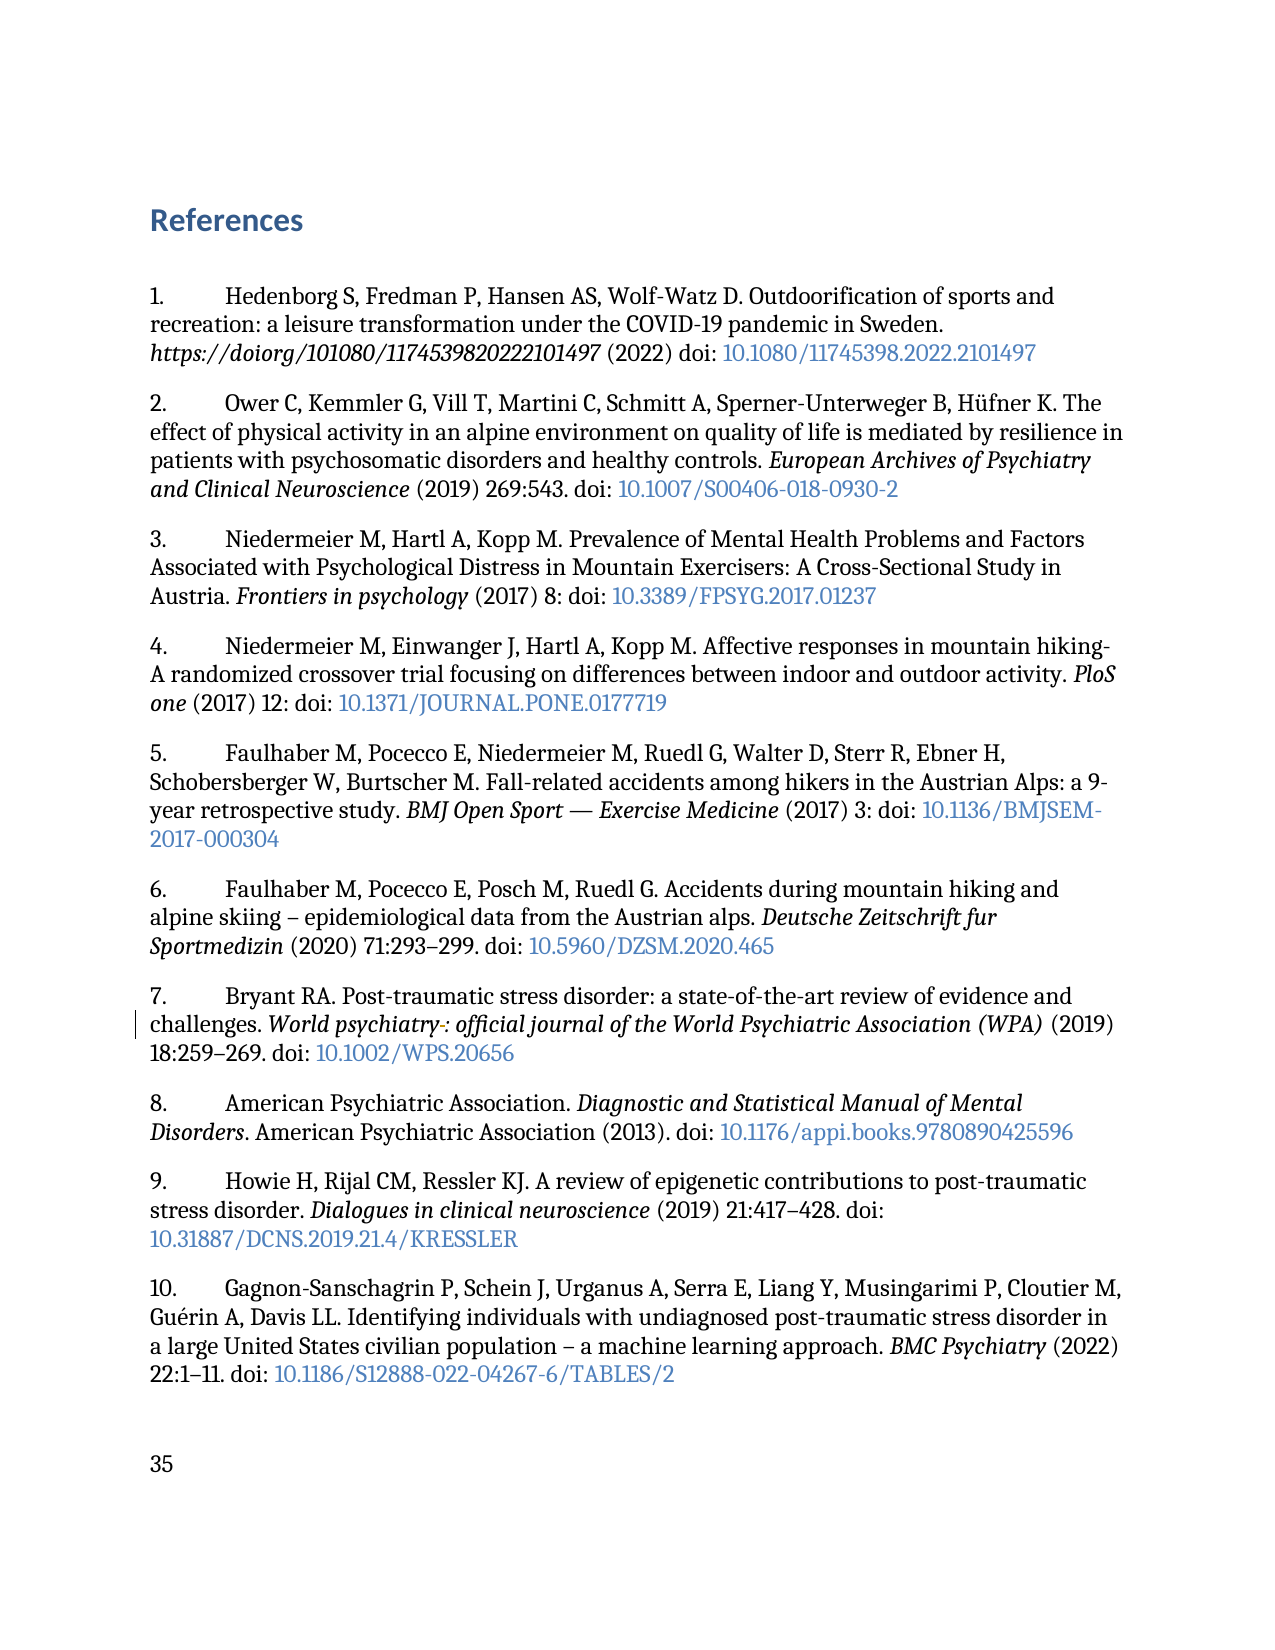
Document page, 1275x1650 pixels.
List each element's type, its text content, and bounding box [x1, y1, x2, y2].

text 5. Faulhaber M, Pocecco E, Niedermeier M, Ruedl G, Walter D, Sterr R, Ebner H, Schobersberger W, Burtscher M. Fall-related accidents among hikers in the Austrian Alps: a 9-year retrospective study. BMJ Open Sport — Exercise Medicine (2017) 3: doi: 10.1136/BMJSEM-2017-000304 [150, 739, 1125, 854]
text 9. Howie H, Rijal CM, Ressler KJ. A review of epigenetic contributions to post-traumatic stress disorder. Dialogues in clinical neuroscience (2019) 21:417–428. doi: 10.31887/DCNS.2019.21.4/KRESSLER [150, 1167, 1125, 1253]
text 2. Ower C, Kemmler G, Vill T, Martini C, Schmitt A, Sperner-Unterweger B, Hüfner K. The effect of physical activity in an alpine environment on quality of life is mediated by resilience in patients with psychosomatic disorders and healthy controls. European Archives of Psychiatry and Clinical Neuroscience (2019) 269:543. doi: 10.1007/S00406-018-0930-2 [150, 389, 1125, 504]
subtitle References [150, 199, 1125, 240]
text 8. American Psychiatric Association. Diagnostic and Statistical Manual of Mental Disorders. American Psychiatric Association (2013). doi: 10.1176/appi.books.9780890425596 [150, 1089, 1125, 1146]
text 7. Bryant RA. Post-traumatic stress disorder: a state-of-the-art review of evidence and challenges. World psychiatry: official journal of the World Psychiatric Association (WPA) (2019) 18:259–269. doi: 10.1002/WPS.20656 [150, 982, 1125, 1068]
text 10. Gagnon-Sanschagrin P, Schein J, Urganus A, Serra E, Liang Y, Musingarimi P, Cloutier M, Guérin A, Davis LL. Identifying individuals with undiagnosed post-traumatic stress disorder in a large United States civilian population – a machine learning approach. BMC Psychiatry (2022) 22:1–11. doi: 10.1186/S12888-022-04267-6/TABLES/2 [150, 1274, 1125, 1389]
text 6. Faulhaber M, Pocecco E, Posch M, Ruedl G. Accidents during mountain hiking and alpine skiing – epidemiological data from the Austrian alps. Deutsche Zeitschrift fur Sportmedizin (2020) 71:293–299. doi: 10.5960/DZSM.2020.465 [150, 874, 1125, 961]
text 3. Niedermeier M, Hartl A, Kopp M. Prevalence of Mental Health Problems and Factors Associated with Psychological Distress in Mountain Exercisers: A Cross-Sectional Study in Austria. Frontiers in psychology (2017) 8: doi: 10.3389/FPSYG.2017.01237 [150, 524, 1125, 611]
text 4. Niedermeier M, Einwanger J, Hartl A, Kopp M. Affective responses in mountain hiking-A randomized crossover trial focusing on differences between indoor and outdoor activity. PloS one (2017) 12: doi: 10.1371/JOURNAL.PONE.0177719 [150, 632, 1125, 718]
text 1. Hedenborg S, Fredman P, Hansen AS, Wolf-Watz D. Outdoorification of sports and recreation: a leisure transformation under the COVID-19 pandemic in Sweden. https://doiorg/101080/1174539820222101497 (2022) doi: 10.1080/11745398.2022.2101497 [150, 282, 1125, 368]
